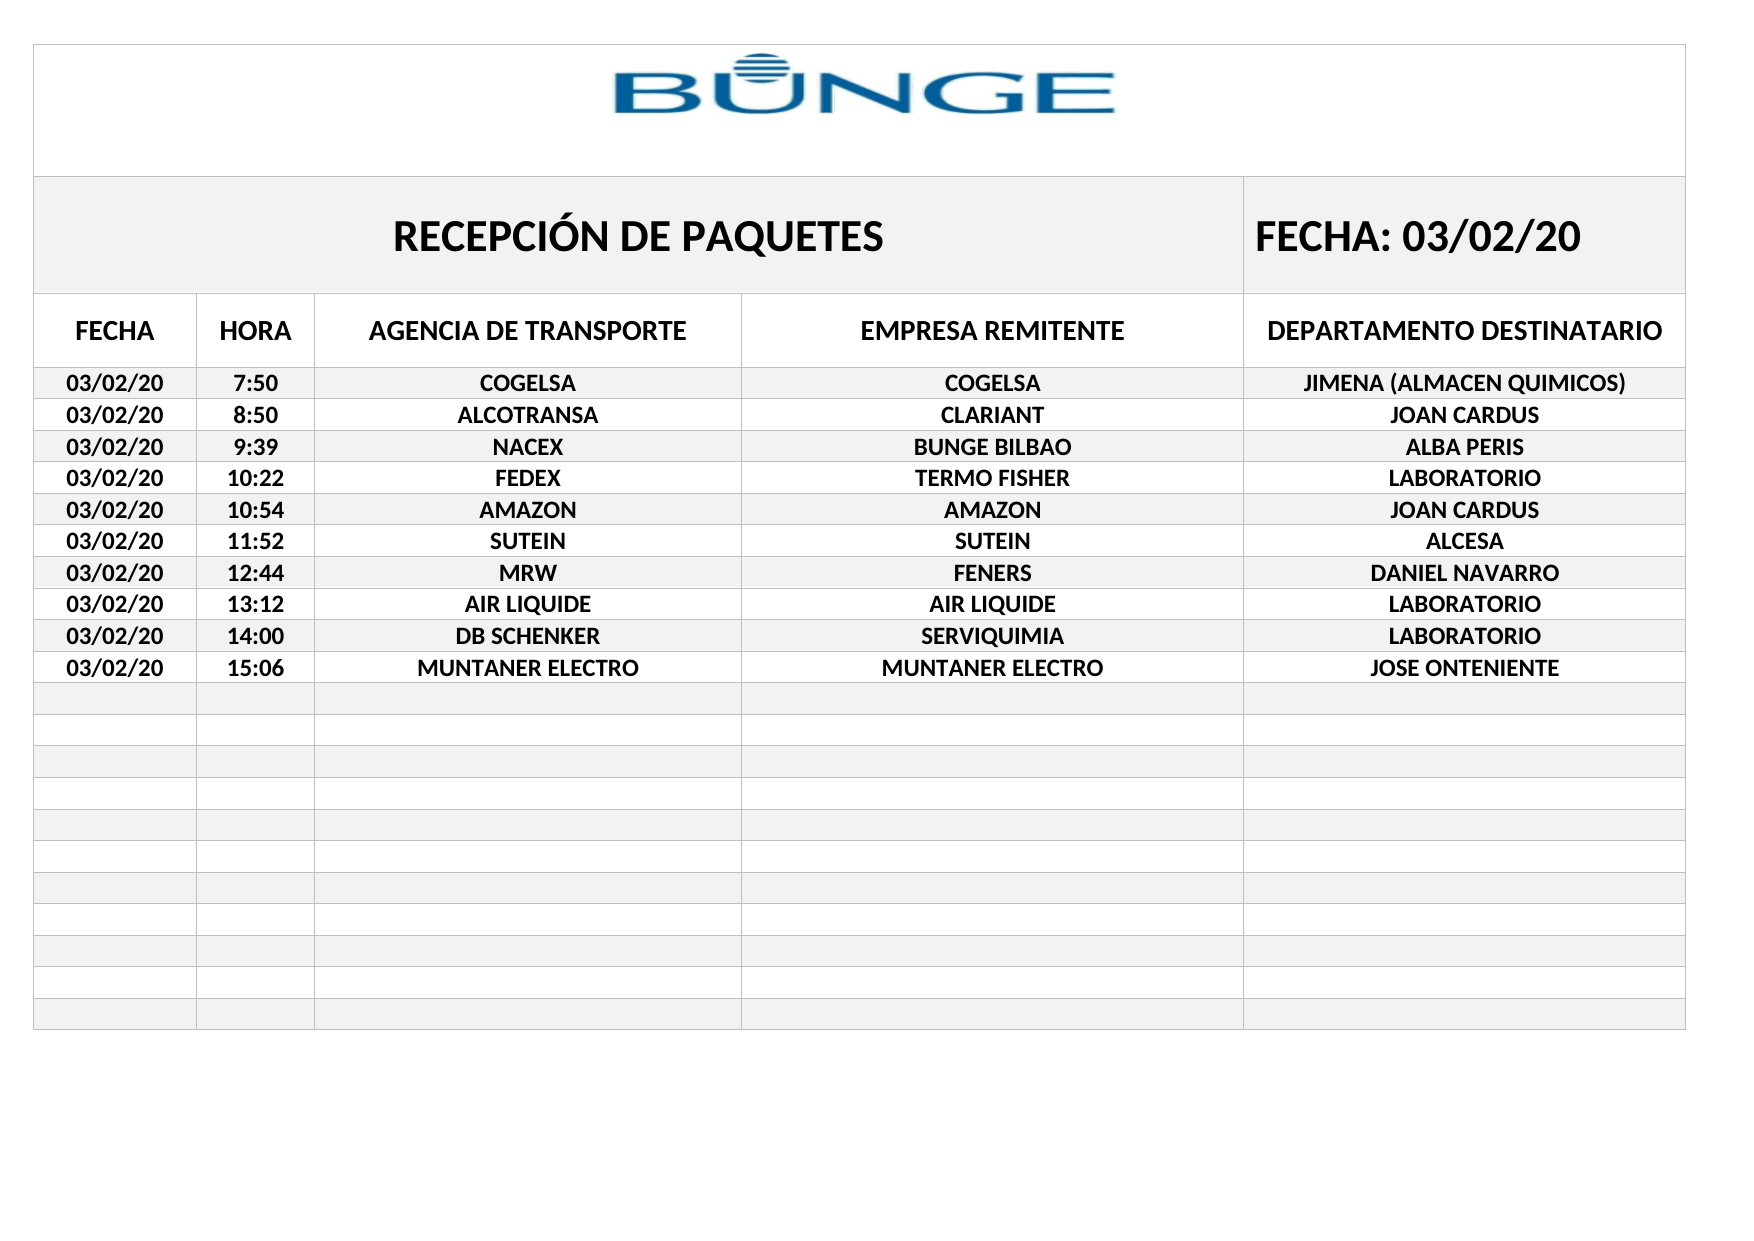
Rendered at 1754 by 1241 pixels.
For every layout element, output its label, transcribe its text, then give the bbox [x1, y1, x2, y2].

table_cell MUNTANER ELECTRO [742, 652, 1243, 682]
table_cell FECHA [34, 294, 196, 367]
picture [607, 44, 1122, 123]
table_cell COGELSA [742, 368, 1243, 398]
table_cell [315, 746, 741, 777]
table_cell LABORATORIO [1244, 620, 1685, 651]
table_cell AIR LIQUIDE [315, 589, 741, 619]
table_cell [742, 904, 1243, 935]
table_cell [34, 778, 196, 808]
table_cell SERVIQUIMIA [742, 620, 1243, 651]
table_cell JOSE ONTENIENTE [1244, 652, 1685, 682]
table_cell 03/02/20 [34, 557, 196, 587]
table_cell 03/02/20 [34, 589, 196, 619]
table_cell [197, 683, 314, 714]
table_cell [34, 936, 196, 966]
table_cell 13:12 [197, 589, 314, 619]
table_cell [315, 715, 741, 745]
table_cell [1244, 999, 1685, 1029]
table_cell 03/02/20 [34, 368, 196, 398]
table_cell FENERS [742, 557, 1243, 587]
table_cell MUNTANER ELECTRO [315, 652, 741, 682]
table_cell [197, 936, 314, 966]
table_cell [197, 841, 314, 872]
table_cell ALBA PERIS [1244, 431, 1685, 461]
table_cell [197, 967, 314, 998]
table_cell 03/02/20 [34, 525, 196, 556]
table_cell 03/02/20 [34, 431, 196, 461]
table_cell [34, 715, 196, 745]
table_cell [315, 873, 741, 903]
table_cell [1244, 810, 1685, 840]
table_cell [742, 715, 1243, 745]
table_cell [742, 999, 1243, 1029]
table_cell 03/02/20 [34, 462, 196, 493]
table_cell [1244, 715, 1685, 745]
table_cell FEDEX [315, 462, 741, 493]
table_cell AMAZON [742, 494, 1243, 524]
table_header [34, 45, 1685, 176]
table_cell COGELSA [315, 368, 741, 398]
table_cell AGENCIA DE TRANSPORTE [315, 294, 741, 367]
table_cell [197, 810, 314, 840]
table_cell [315, 936, 741, 966]
table_cell [315, 778, 741, 808]
table_cell [315, 841, 741, 872]
table_cell 10:54 [197, 494, 314, 524]
table_cell RECEPCIÓN DE PAQUETES [34, 177, 1243, 292]
table_cell NACEX [315, 431, 741, 461]
table_cell [34, 873, 196, 903]
table_cell [34, 683, 196, 714]
table_cell EMPRESA REMITENTE [742, 294, 1243, 367]
table_cell [742, 873, 1243, 903]
table_cell [1244, 746, 1685, 777]
table_cell JOAN CARDUS [1244, 494, 1685, 524]
table_cell [742, 683, 1243, 714]
table_cell [742, 841, 1243, 872]
table_cell CLARIANT [742, 399, 1243, 430]
table_cell 10:22 [197, 462, 314, 493]
table_cell [315, 810, 741, 840]
table_cell MRW [315, 557, 741, 587]
table_cell [742, 810, 1243, 840]
table_cell [197, 746, 314, 777]
table_cell 7:50 [197, 368, 314, 398]
table_cell [315, 967, 741, 998]
table_cell AIR LIQUIDE [742, 589, 1243, 619]
table_cell DANIEL NAVARRO [1244, 557, 1685, 587]
table_cell [742, 967, 1243, 998]
table_cell ALCOTRANSA [315, 399, 741, 430]
table_cell [742, 936, 1243, 966]
table_cell 11:52 [197, 525, 314, 556]
table_cell LABORATORIO [1244, 589, 1685, 619]
table_cell SUTEIN [742, 525, 1243, 556]
table_cell DB SCHENKER [315, 620, 741, 651]
table_cell JOAN CARDUS [1244, 399, 1685, 430]
table_cell 03/02/20 [34, 494, 196, 524]
table_cell [197, 778, 314, 808]
table_cell [1244, 841, 1685, 872]
table_cell FECHA: 03/02/20 [1244, 177, 1685, 292]
table_cell DEPARTAMENTO DESTINATARIO [1244, 294, 1685, 367]
table_cell [34, 841, 196, 872]
table_cell HORA [197, 294, 314, 367]
table_cell [1244, 904, 1685, 935]
table_cell [1244, 873, 1685, 903]
table_cell [315, 999, 741, 1029]
table_cell ALCESA [1244, 525, 1685, 556]
table_cell [742, 746, 1243, 777]
table_cell JIMENA (ALMACEN QUIMICOS) [1244, 368, 1685, 398]
table_cell 12:44 [197, 557, 314, 587]
table_cell 14:00 [197, 620, 314, 651]
table_cell [197, 873, 314, 903]
table_cell 03/02/20 [34, 620, 196, 651]
table_cell [34, 999, 196, 1029]
table_cell TERMO FISHER [742, 462, 1243, 493]
table_cell [742, 778, 1243, 808]
table_cell 15:06 [197, 652, 314, 682]
table_cell [197, 904, 314, 935]
table_cell [1244, 936, 1685, 966]
table_cell 9:39 [197, 431, 314, 461]
table_cell [315, 904, 741, 935]
table_cell [34, 810, 196, 840]
table_cell [34, 746, 196, 777]
table_cell LABORATORIO [1244, 462, 1685, 493]
table_cell [1244, 967, 1685, 998]
table_cell [315, 683, 741, 714]
table_cell AMAZON [315, 494, 741, 524]
table_cell BUNGE BILBAO [742, 431, 1243, 461]
table_cell [1244, 778, 1685, 808]
table_cell [1244, 683, 1685, 714]
table_cell 03/02/20 [34, 399, 196, 430]
table_cell [34, 904, 196, 935]
table_cell 03/02/20 [34, 652, 196, 682]
table_cell 8:50 [197, 399, 314, 430]
table_cell [197, 715, 314, 745]
table_cell [197, 999, 314, 1029]
table_cell SUTEIN [315, 525, 741, 556]
table_cell [34, 967, 196, 998]
